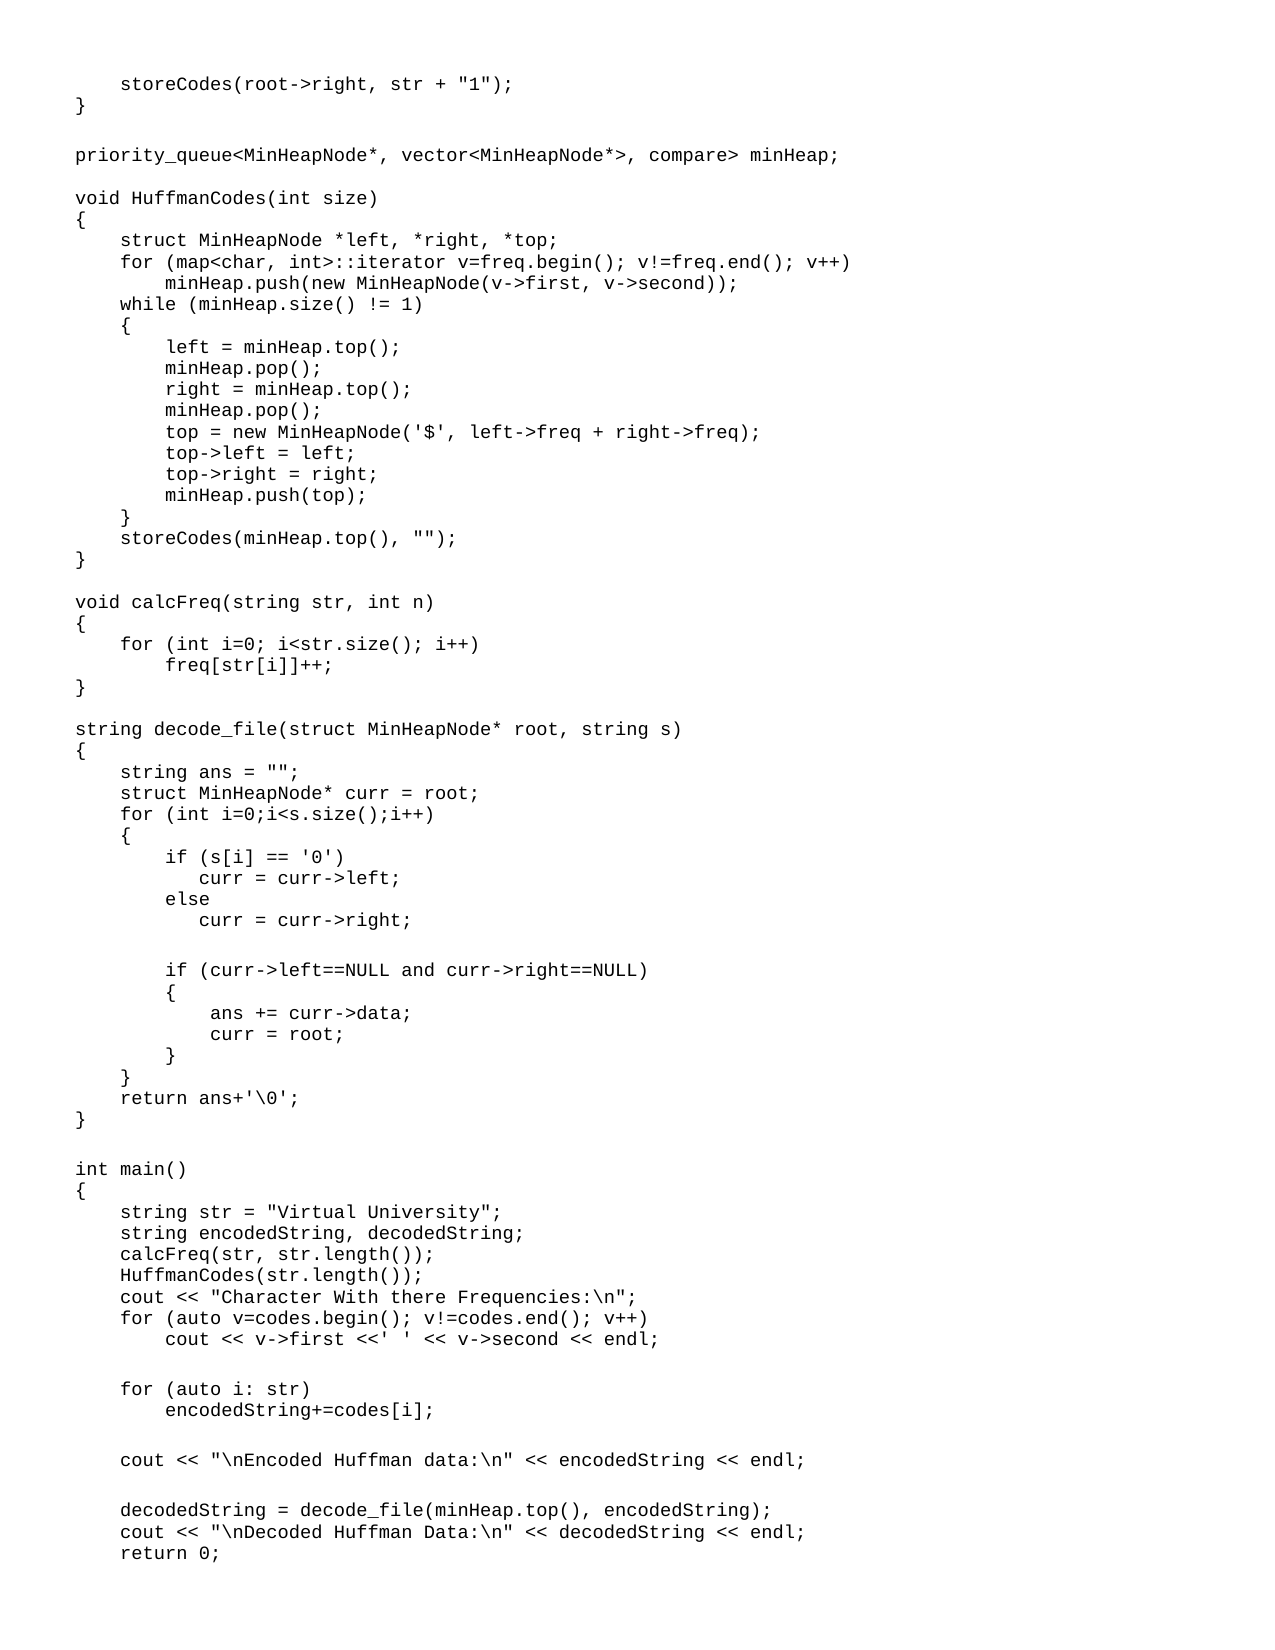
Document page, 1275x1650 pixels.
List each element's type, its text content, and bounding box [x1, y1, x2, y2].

text while (minHeap.size() != 1) [75, 295, 1200, 316]
text decodedString = decode_file(minHeap.top(), encodedString); [75, 1501, 1200, 1522]
text priority_queue<MinHeapNode*, vector<MinHeapNode*>, compare> minHeap; [75, 146, 1200, 167]
text freq[str[i]]++; [75, 656, 1200, 677]
text struct MinHeapNode *left, *right, *top; [75, 231, 1200, 252]
text cout << "\nEncoded Huffman data:\n" << encodedString << endl; [75, 1451, 1200, 1472]
text curr = root; [75, 1025, 1200, 1046]
text { [75, 210, 1200, 231]
text top = new MinHeapNode('$', left->freq + right->freq); [75, 422, 1200, 444]
text ans += curr->data; [75, 1004, 1200, 1025]
text left = minHeap.top(); [75, 337, 1200, 359]
text void calcFreq(string str, int n) [75, 592, 1200, 614]
text { [75, 982, 1200, 1004]
text } [75, 507, 1200, 529]
text encodedString+=codes[i]; [75, 1401, 1200, 1422]
text if (curr->left==NULL and curr->right==NULL) [75, 961, 1200, 982]
text curr = curr->left; [75, 869, 1200, 890]
text for (map<char, int>::iterator v=freq.begin(); v!=freq.end(); v++) [75, 252, 1200, 274]
text string encodedString, decodedString; [75, 1224, 1200, 1245]
text } [75, 1067, 1200, 1089]
text cout << "Character With there Frequencies:\n"; [75, 1287, 1200, 1309]
text } [75, 1110, 1200, 1131]
text } [75, 1046, 1200, 1067]
text curr = curr->right; [75, 911, 1200, 932]
text calcFreq(str, str.length()); [75, 1245, 1200, 1266]
text } [75, 677, 1200, 699]
text { [75, 614, 1200, 635]
text cout << v->first <<' ' << v->second << endl; [75, 1330, 1200, 1351]
text for (auto i: str) [75, 1380, 1200, 1401]
text for (int i=0;i<s.size();i++) [75, 805, 1200, 826]
text return 0; [75, 1544, 1200, 1565]
text { [75, 316, 1200, 337]
text { [75, 826, 1200, 847]
text right = minHeap.top(); [75, 380, 1200, 401]
text string str = "Virtual University"; [75, 1202, 1200, 1224]
text } [75, 96, 1200, 117]
text top->left = left; [75, 444, 1200, 465]
text } [75, 550, 1200, 571]
text for (int i=0; i<str.size(); i++) [75, 635, 1200, 656]
text string decode_file(struct MinHeapNode* root, string s) [75, 720, 1200, 741]
text cout << "\nDecoded Huffman Data:\n" << decodedString << endl; [75, 1522, 1200, 1544]
text minHeap.push(new MinHeapNode(v->first, v->second)); [75, 274, 1200, 295]
text int main() [75, 1160, 1200, 1181]
text storeCodes(minHeap.top(), ""); [75, 529, 1200, 550]
text string ans = ""; [75, 762, 1200, 784]
text storeCodes(root->right, str + "1"); [75, 75, 1200, 96]
text else [75, 890, 1200, 911]
text { [75, 1181, 1200, 1202]
text return ans+'\0'; [75, 1089, 1200, 1110]
text minHeap.pop(); [75, 401, 1200, 422]
text minHeap.pop(); [75, 359, 1200, 380]
text if (s[i] == '0') [75, 847, 1200, 869]
text void HuffmanCodes(int size) [75, 189, 1200, 210]
text for (auto v=codes.begin(); v!=codes.end(); v++) [75, 1309, 1200, 1330]
text struct MinHeapNode* curr = root; [75, 784, 1200, 805]
text { [75, 741, 1200, 762]
text HuffmanCodes(str.length()); [75, 1266, 1200, 1287]
text top->right = right; [75, 465, 1200, 486]
text minHeap.push(top); [75, 486, 1200, 507]
